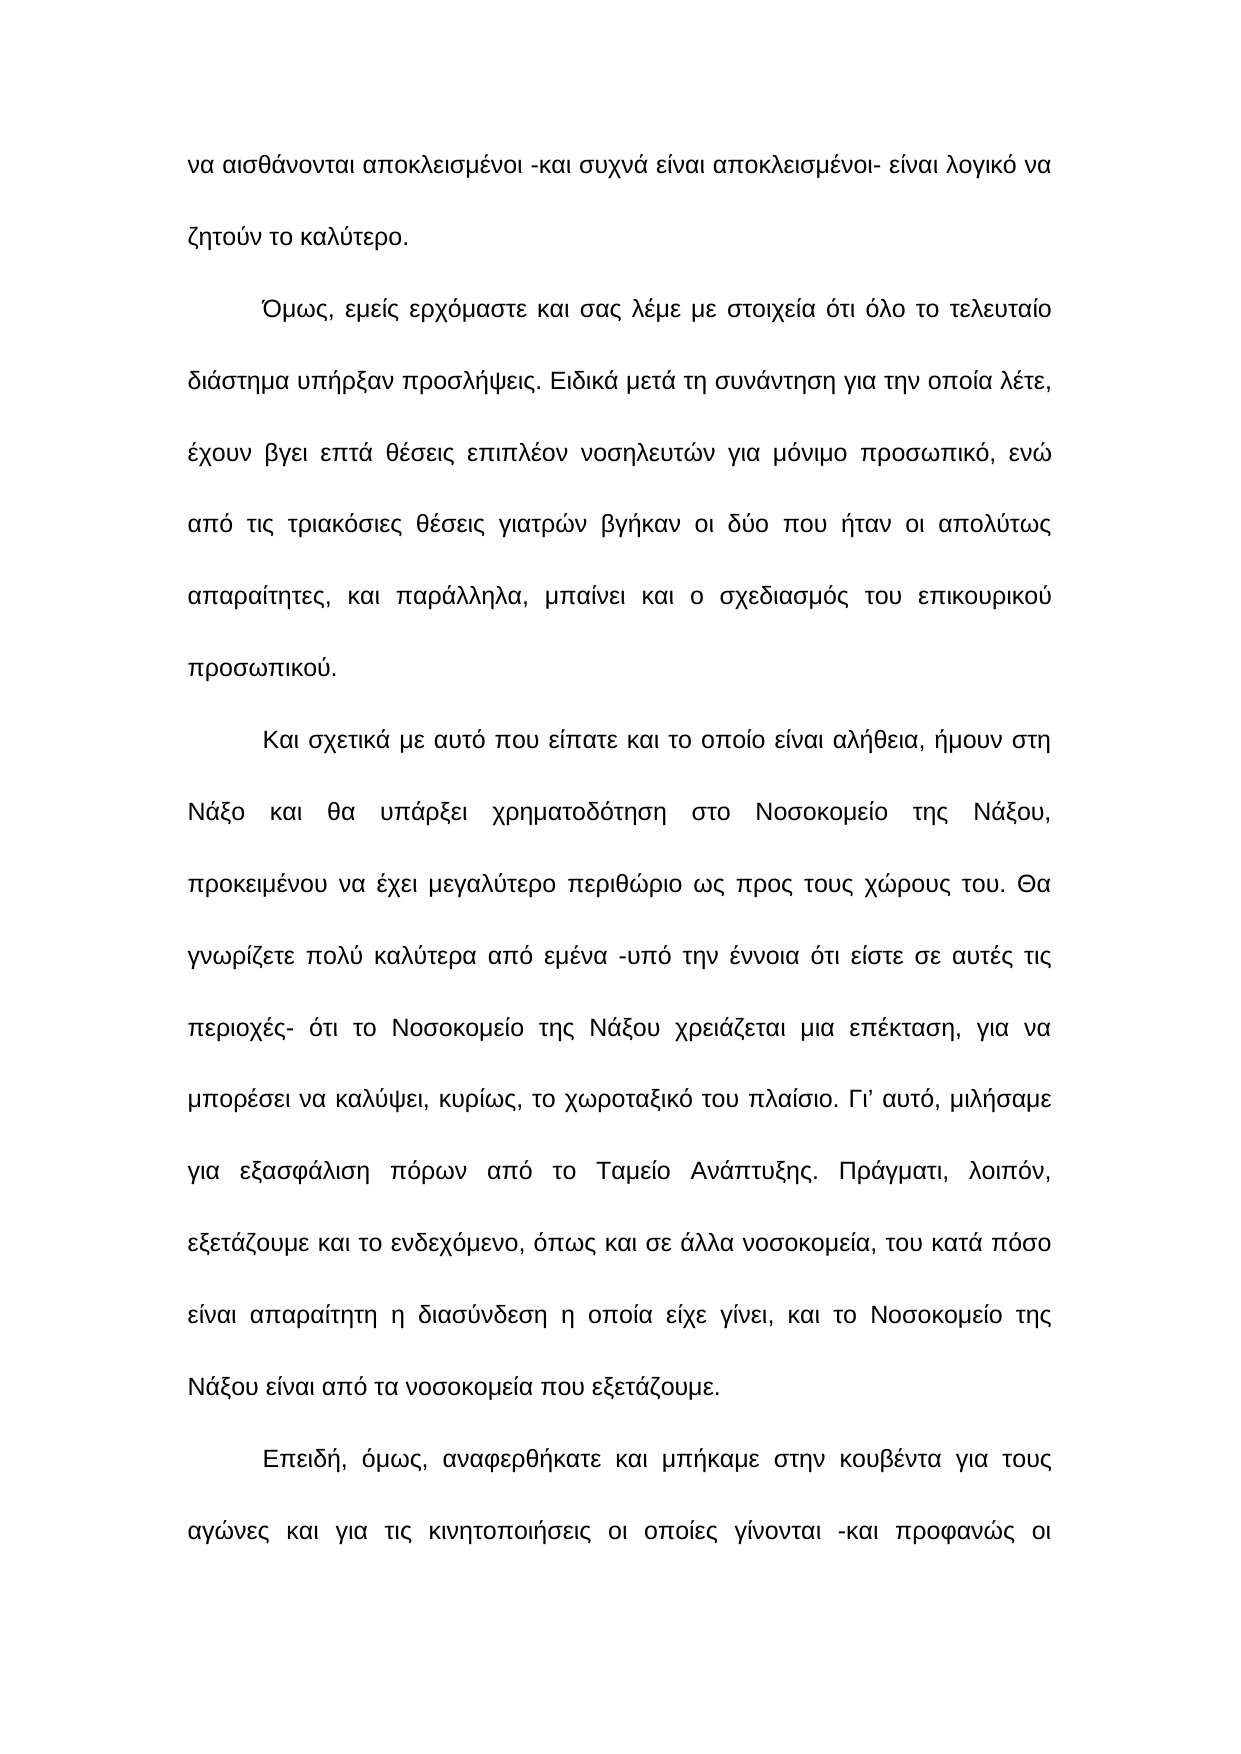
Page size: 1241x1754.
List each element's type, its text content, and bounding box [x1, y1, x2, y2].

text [187, 1444, 1053, 1544]
text Και σχετικά με αυτό που είπατε και το οποίο είναι αλήθεια, ήμουν στη Νάξο και θα υπάρξει χρηματοδότηση στο Νοσοκομείο της Νάξου, προκειμένου να έχει μεγαλύτερο περιθώριο ως προς τους χώρους του. Θα γνωρίζετε πολύ καλύτερα από εμένα -υπό την έννοια ότι είστε σε αυτές τις περιοχές- ότι το Νοσοκομείο της Νάξου χρειάζεται μια επέκταση, για να μπορέσει να καλύψει, κυρίως, το χωροταξικό του πλαίσιο. Γι’ αυτό, μιλήσαμε για εξασφάλιση πόρων από το Ταμείο Ανάπτυξης. Πράγματι, λοιπόν, εξετάζουμε και το ενδεχόμενο, όπως και σε άλλα νοσοκομεία, του κατά πόσο είναι απαραίτητη η διασύνδεση η οποία είχε γίνει, και το Νοσοκομείο της Νάξου είναι από τα νοσοκομεία που εξετάζουμε. [187, 725, 1053, 1401]
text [187, 150, 1053, 251]
text Όμως, εμείς ερχόμαστε και σας λέμε με στοιχεία ότι όλο το τελευταίο διάστημα υπήρξαν προσλήψεις. Ειδικά μετά τη συνάντηση για την οποία λέτε, έχουν βγει επτά θέσεις επιπλέον νοσηλευτών για μόνιμο προσωπικό, ενώ από τις τριακόσιες θέσεις γιατρών βγήκαν οι δύο που ήταν οι απολύτως απαραίτητες, και παράλληλα, μπαίνει και ο σχεδιασμός του επικουρικού προσωπικού. [187, 294, 1053, 682]
